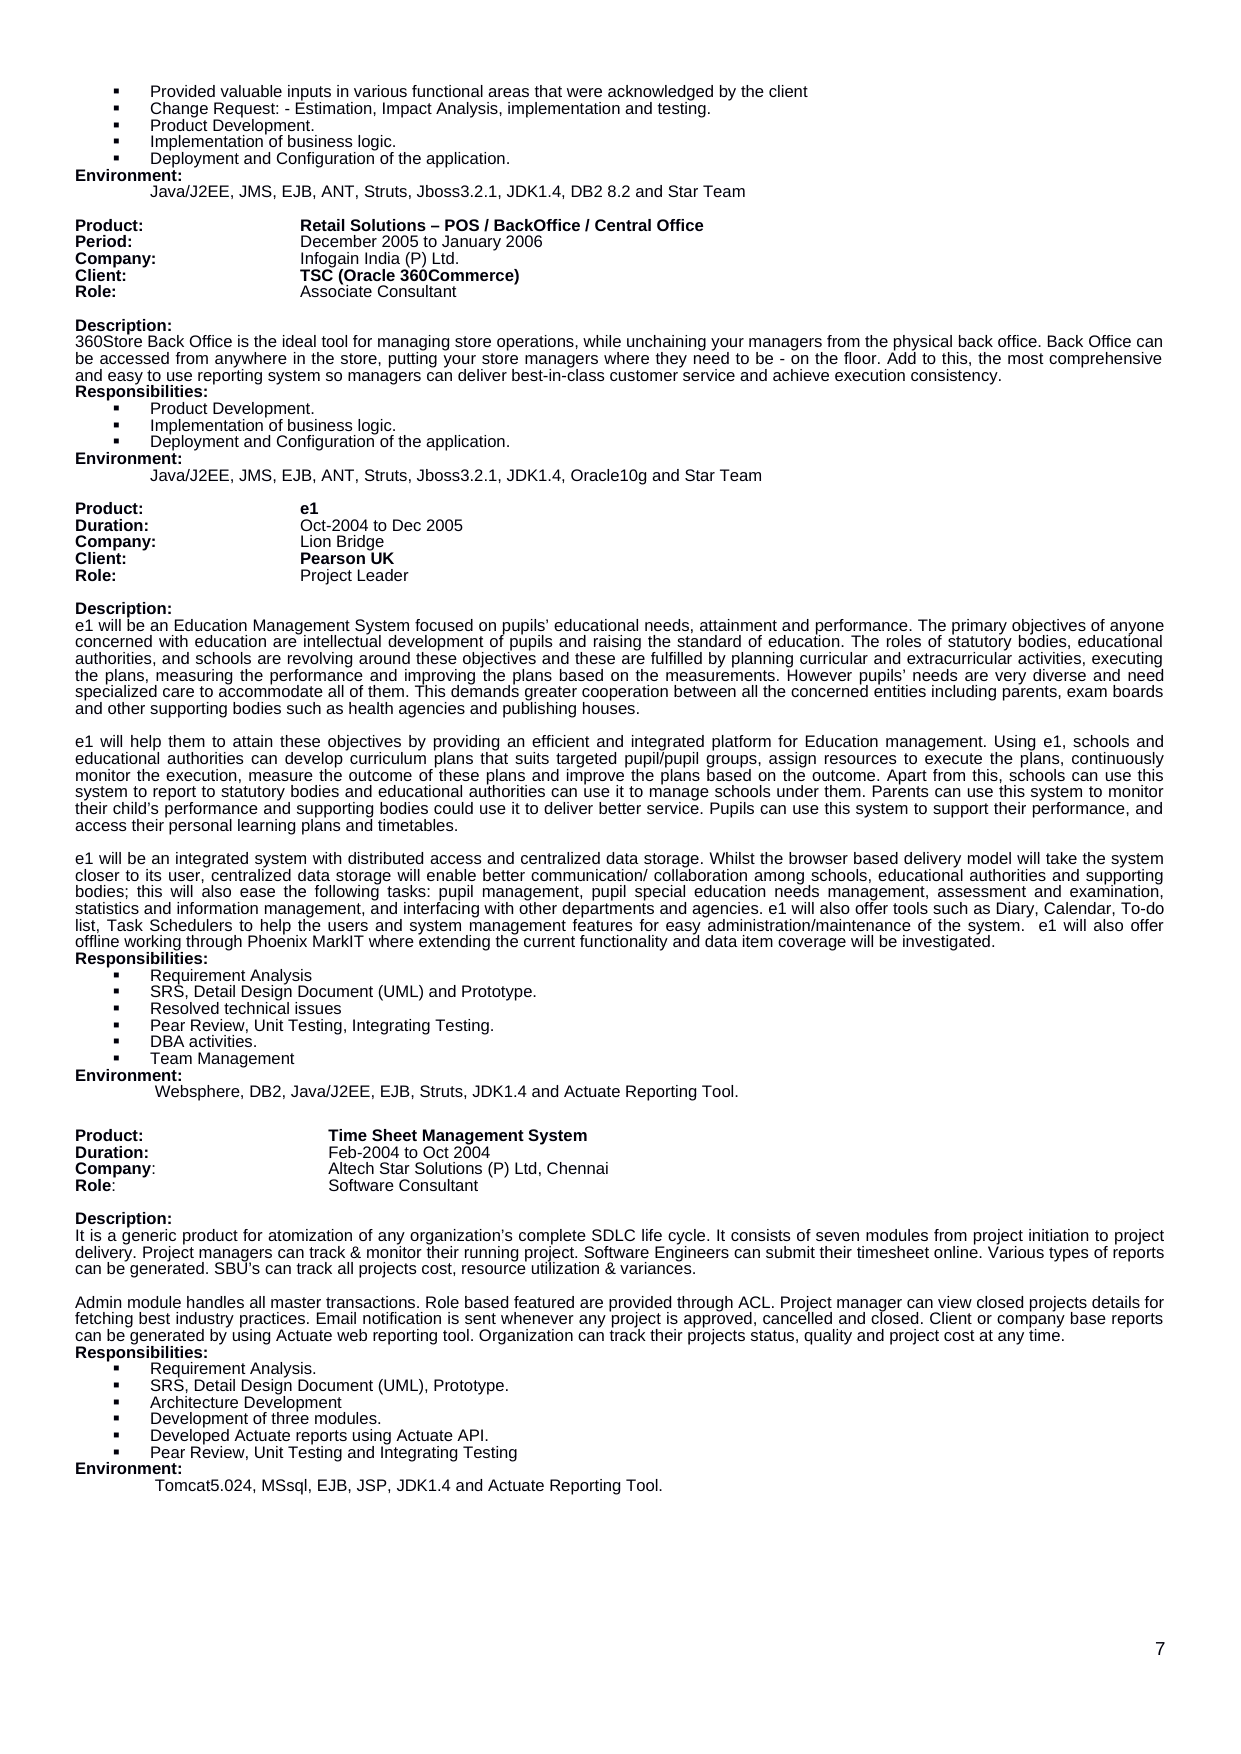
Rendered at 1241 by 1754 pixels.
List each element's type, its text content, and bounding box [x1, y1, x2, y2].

text Environment: [75, 1068, 1165, 1084]
list SRS, Detail Design Document (UML) and Prototype. [112, 984, 1165, 1001]
text Role: Project Leader [75, 568, 1015, 584]
text Role: Associate Consultant [75, 284, 1015, 301]
text Java/J2EE, JMS, EJB, ANT, Struts, Jboss3.2.1, JDK1.4, DB2 8.2 and Star Team [75, 184, 1015, 201]
list Team Management [112, 1051, 1165, 1068]
text e1 will be an Education Management System focused on pupils’ educational needs, attainment and performance. The primary objectives of anyone concerned with education are intellectual development of pupils and raising the standard of education. The roles of statutory bodies, educational authorities, and schools are revolving around these objectives and these are fulfilled by planning curricular and extracurricular activities, executing the plans, measuring the performance and improving the plans based on the measurements. However pupils’ needs are very diverse and need specialized care to accommodate all of them. This demands greater cooperation between all the concerned entities including parents, exam boards and other supporting bodies such as health agencies and publishing houses. [75, 618, 1165, 718]
list Resolved technical issues [112, 1001, 1165, 1018]
text Period: December 2005 to January 2006 [75, 234, 1015, 251]
list Implementation of business logic. [112, 134, 1165, 151]
text Description: [75, 1195, 1165, 1228]
text Description: [75, 318, 1165, 334]
text e1 will help them to attain these objectives by providing an efficient and integrated platform for Education management. Using e1, schools and educational authorities can develop curriculum plans that suits targeted pupil/pupil groups, assign resources to execute the plans, continuously monitor the execution, measure the outcome of these plans and improve the plans based on the outcome. Apart from this, schools can use this system to report to statutory bodies and educational authorities can use it to manage schools under them. Parents can use this system to monitor their child’s performance and supporting bodies could use it to deliver better service. Pupils can use this system to support their performance, and access their personal learning plans and timetables. [75, 734, 1165, 834]
list Development of three modules. [112, 1411, 1165, 1428]
list Pear Review, Unit Testing and Integrating Testing [112, 1445, 1165, 1461]
text 360Store Back Office is the ideal tool for managing store operations, while unchaining your managers from the physical back office. Back Office can be accessed from anywhere in the store, putting your store managers where they need to be - on the floor. Add to this, the most comprehensive and easy to use reporting system so managers can deliver best-in-class customer service and achieve execution consistency. [75, 334, 1165, 384]
list Implementation of business logic. [112, 418, 1165, 434]
text Client: TSC (Oracle 360Commerce) [75, 268, 1015, 284]
text Company: Infogain India (P) Ltd. [75, 251, 1015, 268]
text Description: [75, 584, 1015, 618]
list Requirement Analysis. [112, 1361, 1165, 1378]
text Product: e1 Duration: Oct-2004 to Dec 2005 Company: Lion Bridge Client: Pearson UK [75, 501, 1015, 568]
text Responsibilities: [75, 384, 1165, 401]
list Requirement Analysis [112, 968, 1165, 984]
list Developed Actuate reports using Actuate API. [112, 1428, 1165, 1445]
text Responsibilities: [75, 951, 1165, 968]
list DBA activities. [112, 1034, 1165, 1051]
text It is a generic product for atomization of any organization’s complete SDLC life cycle. It consists of seven modules from project initiation to project delivery. Project managers can track & monitor their running project. Software Engineers can submit their timesheet online. Various types of reports can be generated. SBU’s can track all projects cost, resource utilization & variances. [75, 1228, 1165, 1278]
text Java/J2EE, JMS, EJB, ANT, Struts, Jboss3.2.1, JDK1.4, Oracle10g and Star Team [75, 468, 1015, 484]
list Deployment and Configuration of the application. [112, 434, 1165, 451]
list Product Development. [112, 118, 1165, 134]
list Product Development. [112, 401, 1165, 418]
text e1 will be an integrated system with distributed access and centralized data storage. Whilst the browser based delivery model will take the system closer to its user, centralized data storage will enable better communication/ collaboration among schools, educational authorities and supporting bodies; this will also ease the following tasks: pupil management, pupil special education needs management, assessment and examination, statistics and information management, and interfacing with other departments and agencies. e1 will also offer tools such as Diary, Calendar, To-do list, Task Schedulers to help the users and system management features for easy administration/maintenance of the system. e1 will also offer offline working through Phoenix MarkIT where extending the current functionality and data item coverage will be investigated. [75, 851, 1165, 951]
text Tomcat5.024, MSsql, EJB, JSP, JDK1.4 and Actuate Reporting Tool. [75, 1478, 1165, 1495]
text Websphere, DB2, Java/J2EE, EJB, Struts, JDK1.4 and Actuate Reporting Tool. [75, 1084, 1165, 1101]
list Architecture Development [112, 1395, 1165, 1411]
text Environment: [75, 168, 1015, 184]
list Change Request: - Estimation, Impact Analysis, implementation and testing. [112, 101, 1165, 118]
text Responsibilities: [75, 1345, 1165, 1361]
text Environment: [75, 451, 1015, 468]
text Environment: [75, 1461, 1165, 1478]
text Product: Retail Solutions – POS / BackOffice / Central Office [75, 218, 1015, 234]
text Admin module handles all master transactions. Role based featured are provided through ACL. Project manager can view closed projects details for fetching best industry practices. Email notification is sent whenever any project is approved, cancelled and closed. Client or company base reports can be generated by using Actuate web reporting tool. Organization can track their projects status, quality and project cost at any time. [75, 1295, 1165, 1345]
list Pear Review, Unit Testing, Integrating Testing. [112, 1018, 1165, 1034]
list SRS, Detail Design Document (UML), Prototype. [112, 1378, 1165, 1395]
text Product: Time Sheet Management System Duration: Feb-2004 to Oct 2004 Company: Altech Star Solutions (P) Ltd, Chennai Role: Software Consultant [75, 1128, 1165, 1195]
list Deployment and Configuration of the application. [112, 151, 1165, 168]
list Provided valuable inputs in various functional areas that were acknowledged by the client [112, 84, 1165, 101]
